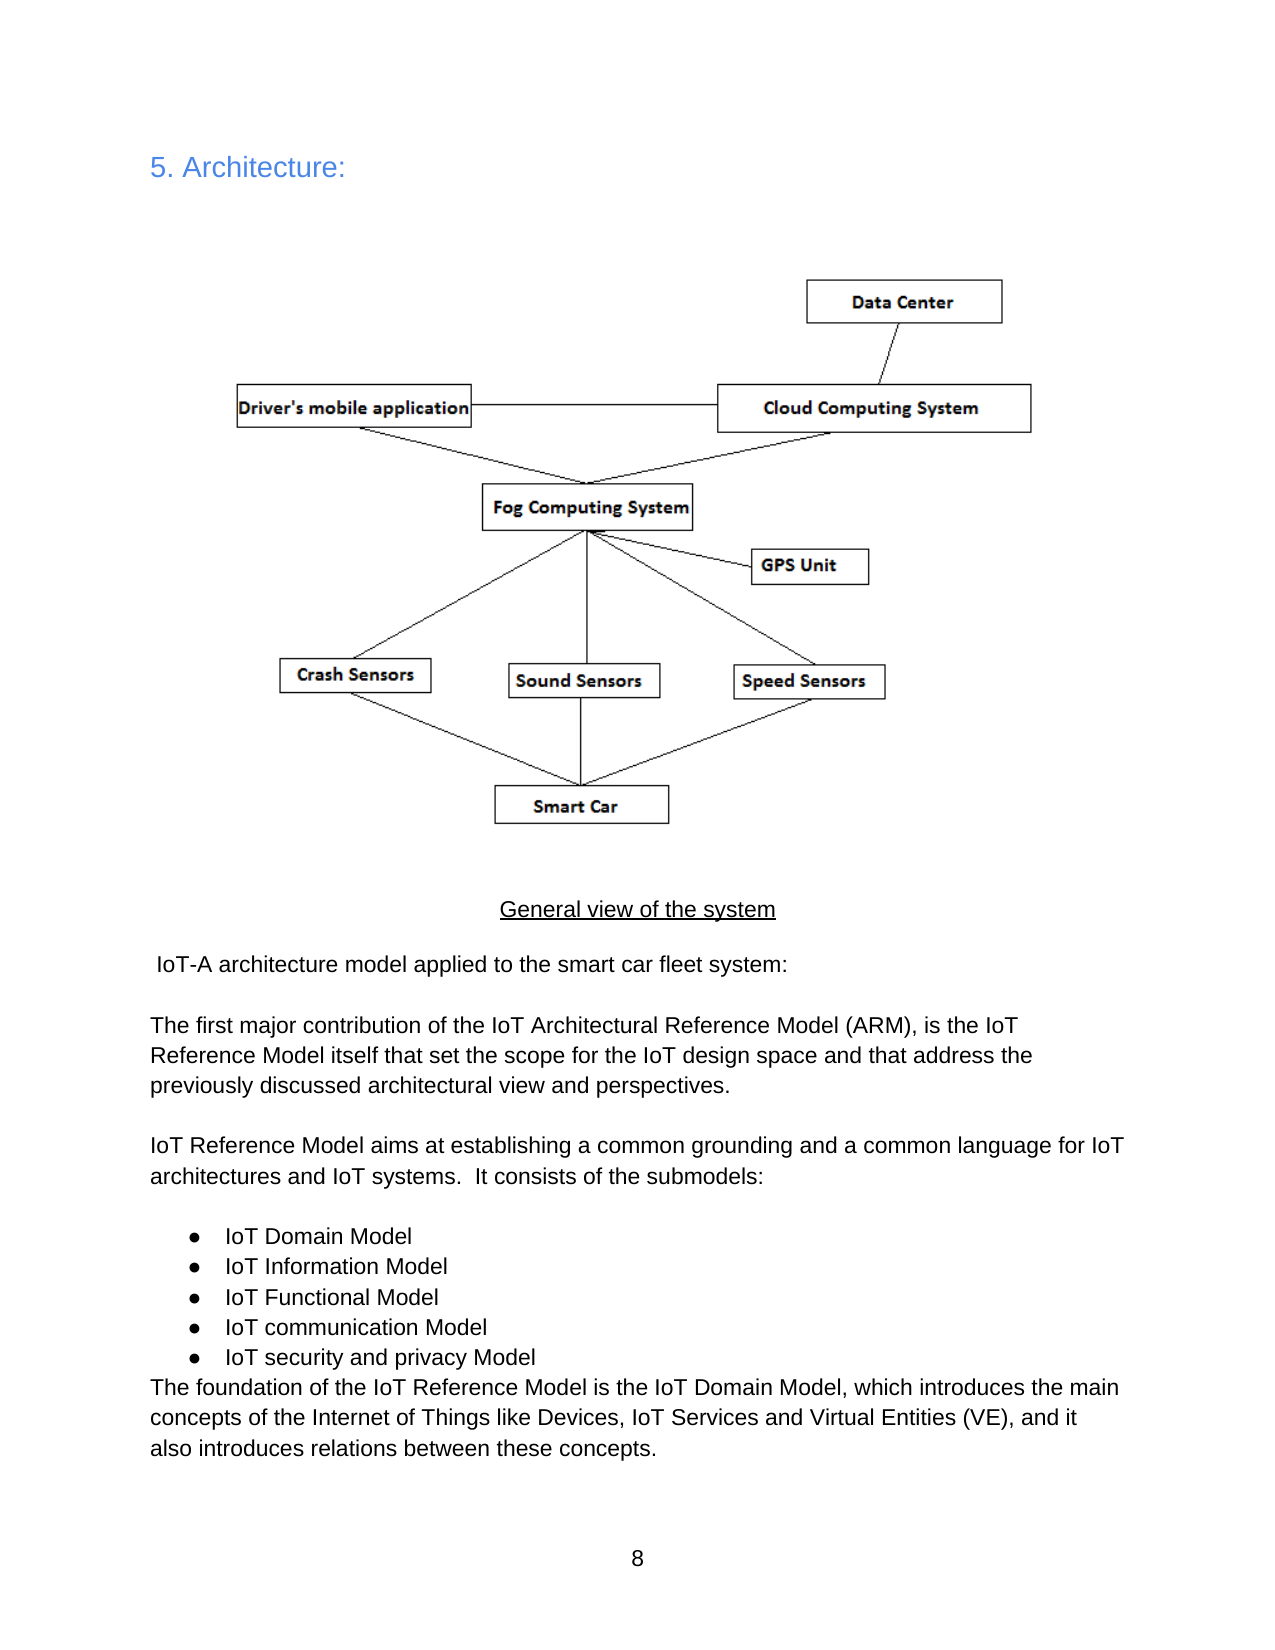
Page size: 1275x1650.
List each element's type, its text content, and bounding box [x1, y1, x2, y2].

text The foundation of the IoT Reference Model is the IoT Domain Model, which introduces the main concepts of the Internet of Things like Devices, IoT Services and Virtual Entities (VE), and it also introduces relations between these concepts. [150, 1374, 1125, 1461]
list IoT Functional Model [187, 1283, 1125, 1310]
list IoT Information Model [187, 1253, 1125, 1279]
text General view of the system [150, 896, 1125, 922]
list IoT communication Model [187, 1314, 1125, 1340]
subtitle 5. Architecture: [150, 150, 1125, 183]
text IoT-A architecture model applied to the smart car fleet system: [150, 951, 1125, 977]
picture [150, 218, 1125, 892]
text IoT Reference Model aims at establishing a common grounding and a common language for IoT architectures and IoT systems. It consists of the submodels: [150, 1132, 1125, 1189]
list IoT security and privacy Model [187, 1344, 1125, 1370]
list IoT Domain Model [187, 1223, 1125, 1249]
text The first major contribution of the IoT Architectural Reference Model (ARM), is the IoT Reference Model itself that set the scope for the IoT design space and that address the previously discussed architectural view and perspectives. [150, 1012, 1125, 1098]
